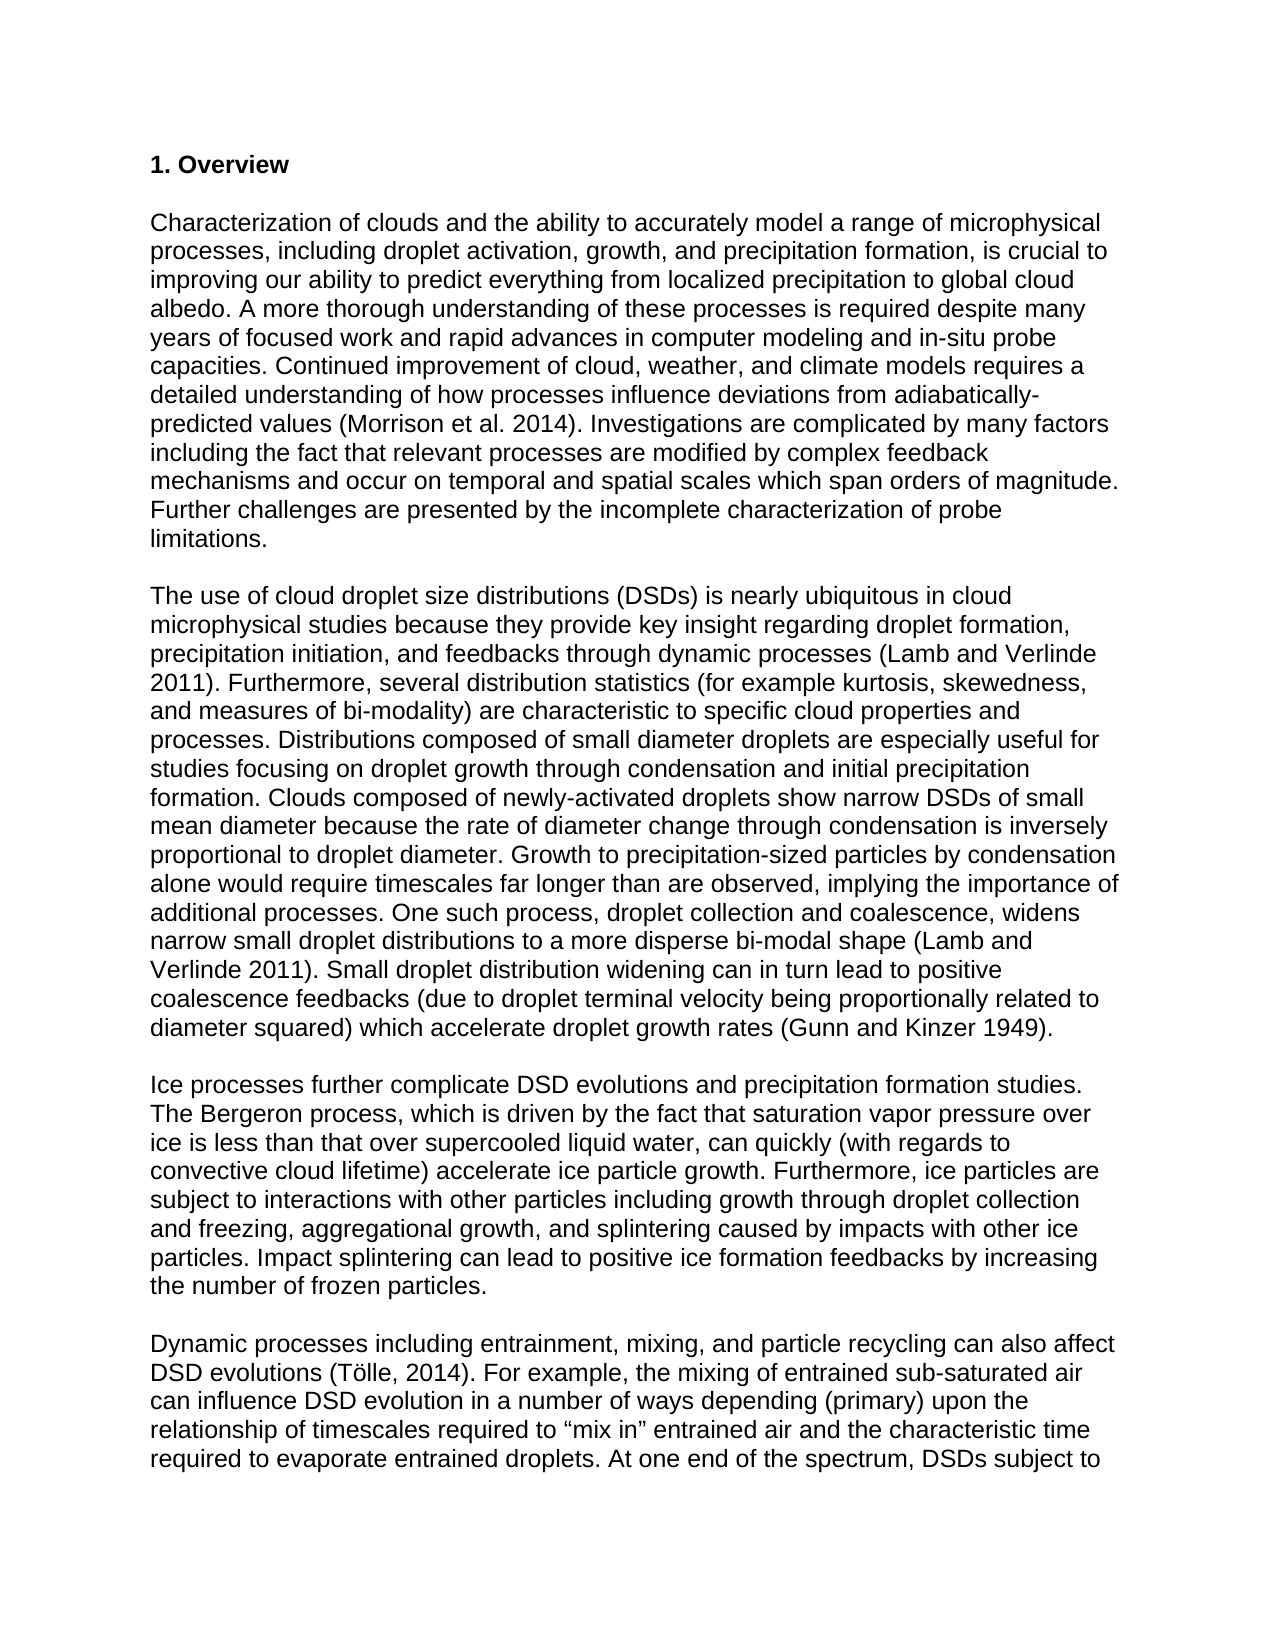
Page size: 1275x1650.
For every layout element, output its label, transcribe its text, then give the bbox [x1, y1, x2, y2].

text Characterization of clouds and the ability to accurately model a range of microphysical processes, including droplet activation, growth, and precipitation formation, is crucial to improving our ability to predict everything from localized precipitation to global cloud albedo. A more thorough understanding of these processes is required despite many years of focused work and rapid advances in computer modeling and in-situ probe capacities. Continued improvement of cloud, weather, and climate models requires a detailed understanding of how processes influence deviations from adiabatically-predicted values (Morrison et al. 2014). Investigations are complicated by many factors including the fact that relevant processes are modified by complex feedback mechanisms and occur on temporal and spatial scales which span orders of magnitude. Further challenges are presented by the incomplete characterization of probe limitations. [150, 207, 1125, 552]
text Ice processes further complicate DSD evolutions and precipitation formation studies. The Bergeron process, which is driven by the fact that saturation vapor pressure over ice is less than that over supercooled liquid water, can quickly (with regards to convective cloud lifetime) accelerate ice particle growth. Furthermore, ice particles are subject to interactions with other particles including growth through droplet collection and freezing, aggregational growth, and splintering caused by impacts with other ice particles. Impact splintering can lead to positive ice formation feedbacks by increasing the number of frozen particles. [150, 1070, 1125, 1300]
text 1. Overview [150, 150, 1125, 179]
text The use of cloud droplet size distributions (DSDs) is nearly ubiquitous in cloud microphysical studies because they provide key insight regarding droplet formation, precipitation initiation, and feedbacks through dynamic processes (Lamb and Verlinde 2011). Furthermore, several distribution statistics (for example kurtosis, skewedness, and measures of bi-modality) are characteristic to specific cloud properties and processes. Distributions composed of small diameter droplets are especially useful for studies focusing on droplet growth through condensation and initial precipitation formation. Clouds composed of newly-activated droplets show narrow DSDs of small mean diameter because the rate of diameter change through condensation is inversely proportional to droplet diameter. Growth to precipitation-sized particles by condensation alone would require timescales far longer than are observed, implying the importance of additional processes. One such process, droplet collection and coalescence, widens narrow small droplet distributions to a more disperse bi-modal shape (Lamb and Verlinde 2011). Small droplet distribution widening can in turn lead to positive coalescence feedbacks (due to droplet terminal velocity being proportionally related to diameter squared) which accelerate droplet growth rates (Gunn and Kinzer 1949). [150, 581, 1125, 1041]
